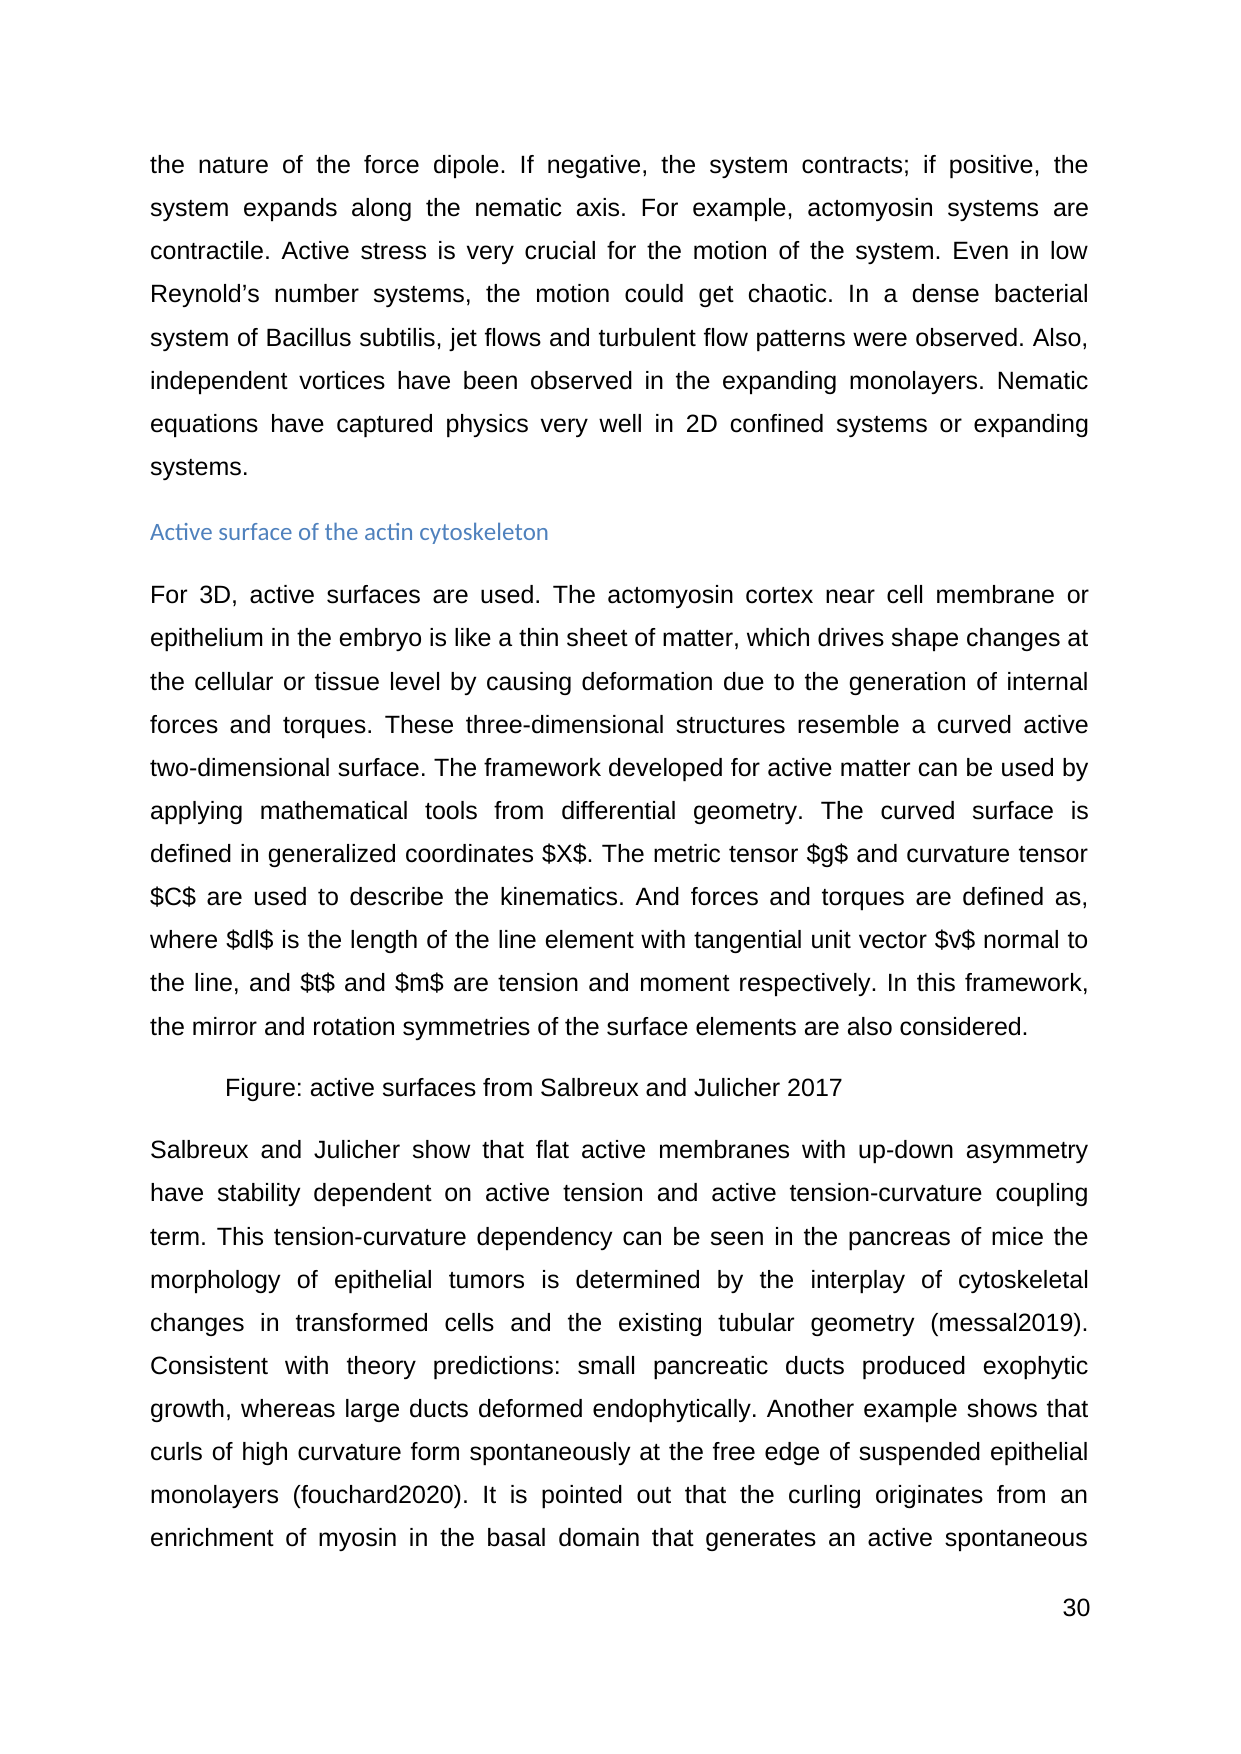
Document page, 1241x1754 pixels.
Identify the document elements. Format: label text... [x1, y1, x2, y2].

subtitle Active surface of the actin cytoskeleton [150, 516, 1090, 546]
text Figure: active surfaces from Salbreux and Julicher 2017 [150, 1073, 1090, 1102]
text For 3D, active surfaces are used. The actomyosin cortex near cell membrane or epithelium in the embryo is like a thin sheet of matter, which drives shape changes at the cellular or tissue level by causing deformation due to the generation of internal forces and torques. These three-dimensional structures resemble a curved active two-dimensional surface. The framework developed for active matter can be used by applying mathematical tools from differential geometry. The curved surface is defined in generalized coordinates $X$. The metric tensor $g$ and curvature tensor $C$ are used to describe the kinematics. And forces and torques are defined as, where $dl$ is the length of the line element with tangential unit vector $v$ normal to the line, and $t$ and $m$ are tension and moment respectively. In this framework, the mirror and rotation symmetries of the surface elements are also considered. [150, 580, 1090, 1040]
